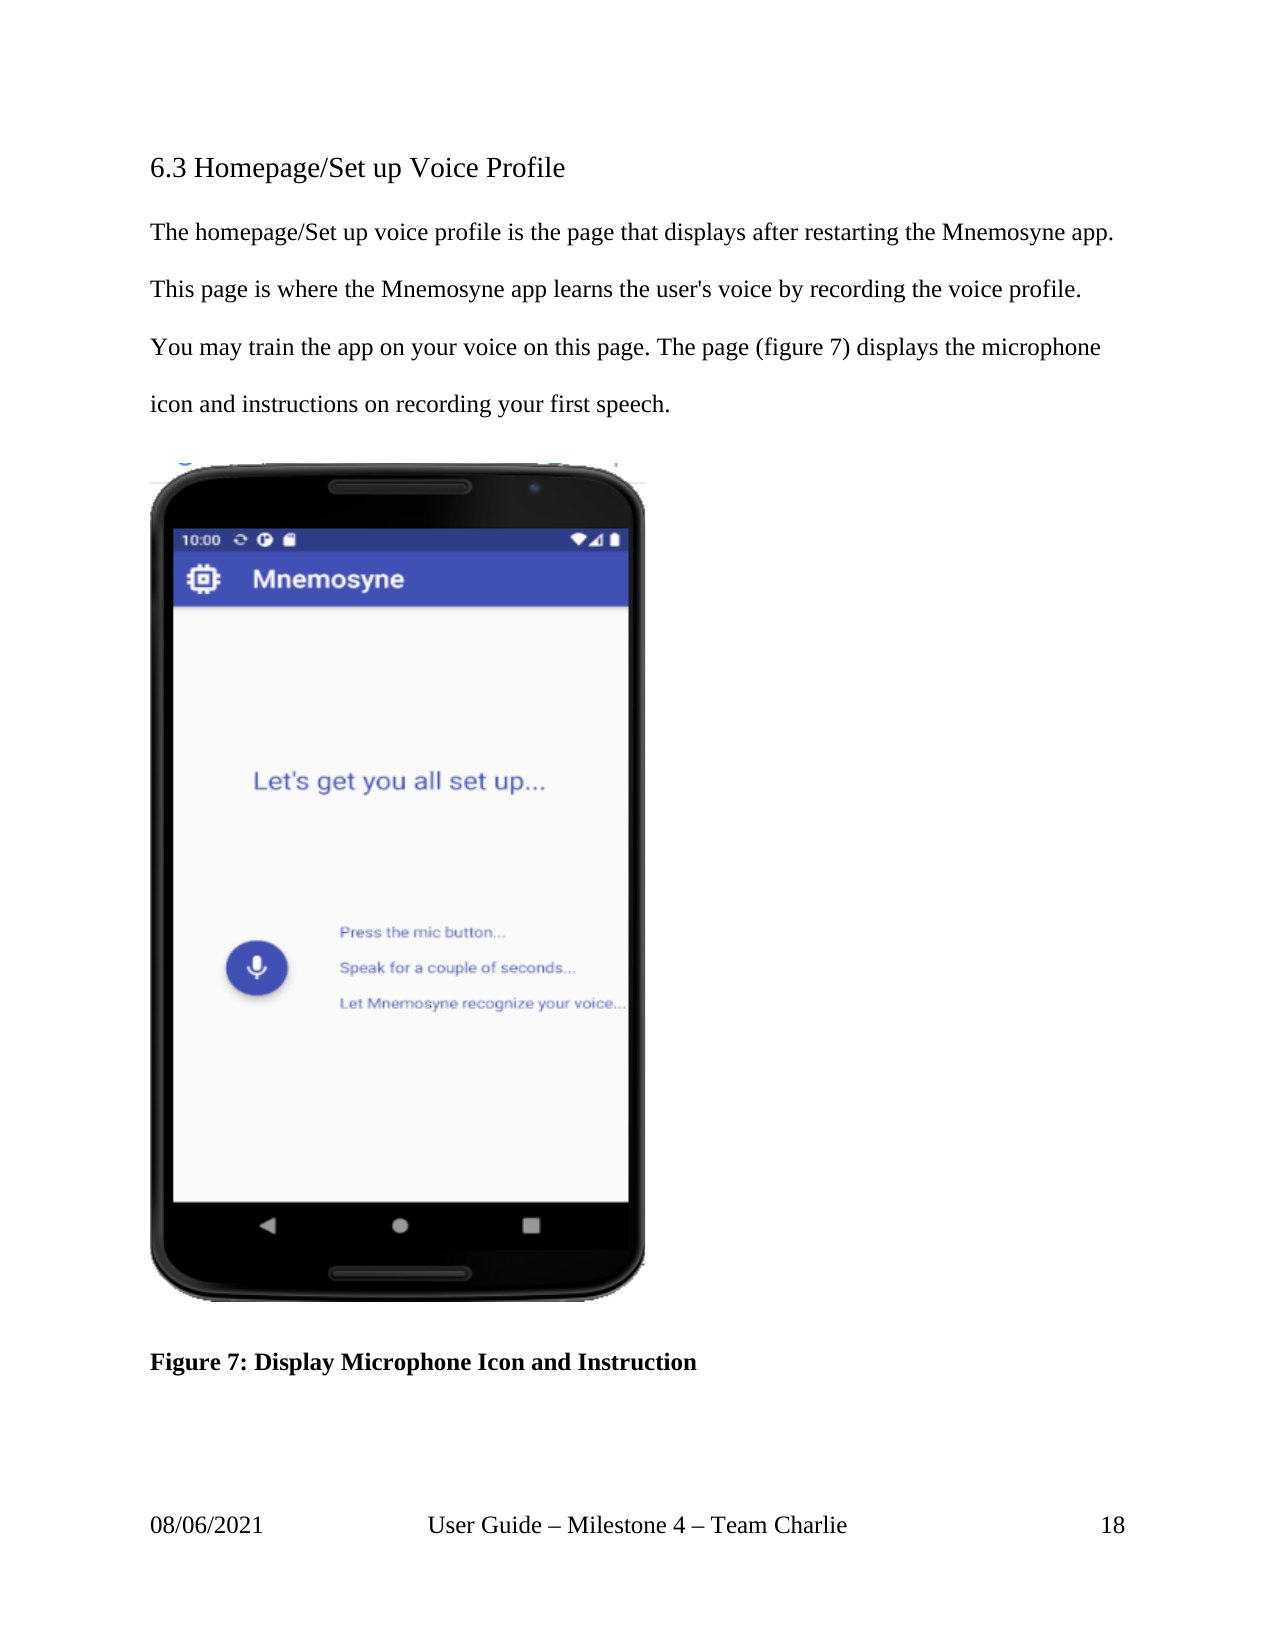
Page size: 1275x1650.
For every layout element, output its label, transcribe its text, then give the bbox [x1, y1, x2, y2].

picture [150, 463, 646, 1302]
subtitle 6.3 Homepage/Set up Voice Profile [150, 150, 1125, 183]
text Figure 7: Display Microphone Icon and Instruction [150, 1347, 1125, 1375]
text The homepage/Set up voice profile is the page that displays after restarting the Mnemosyne app. This page is where the Mnemosyne app learns the user's voice by recording the voice profile. You may train the app on your voice on this page. The page (figure 7) displays the microphone icon and instructions on recording your first speech. [150, 217, 1125, 418]
